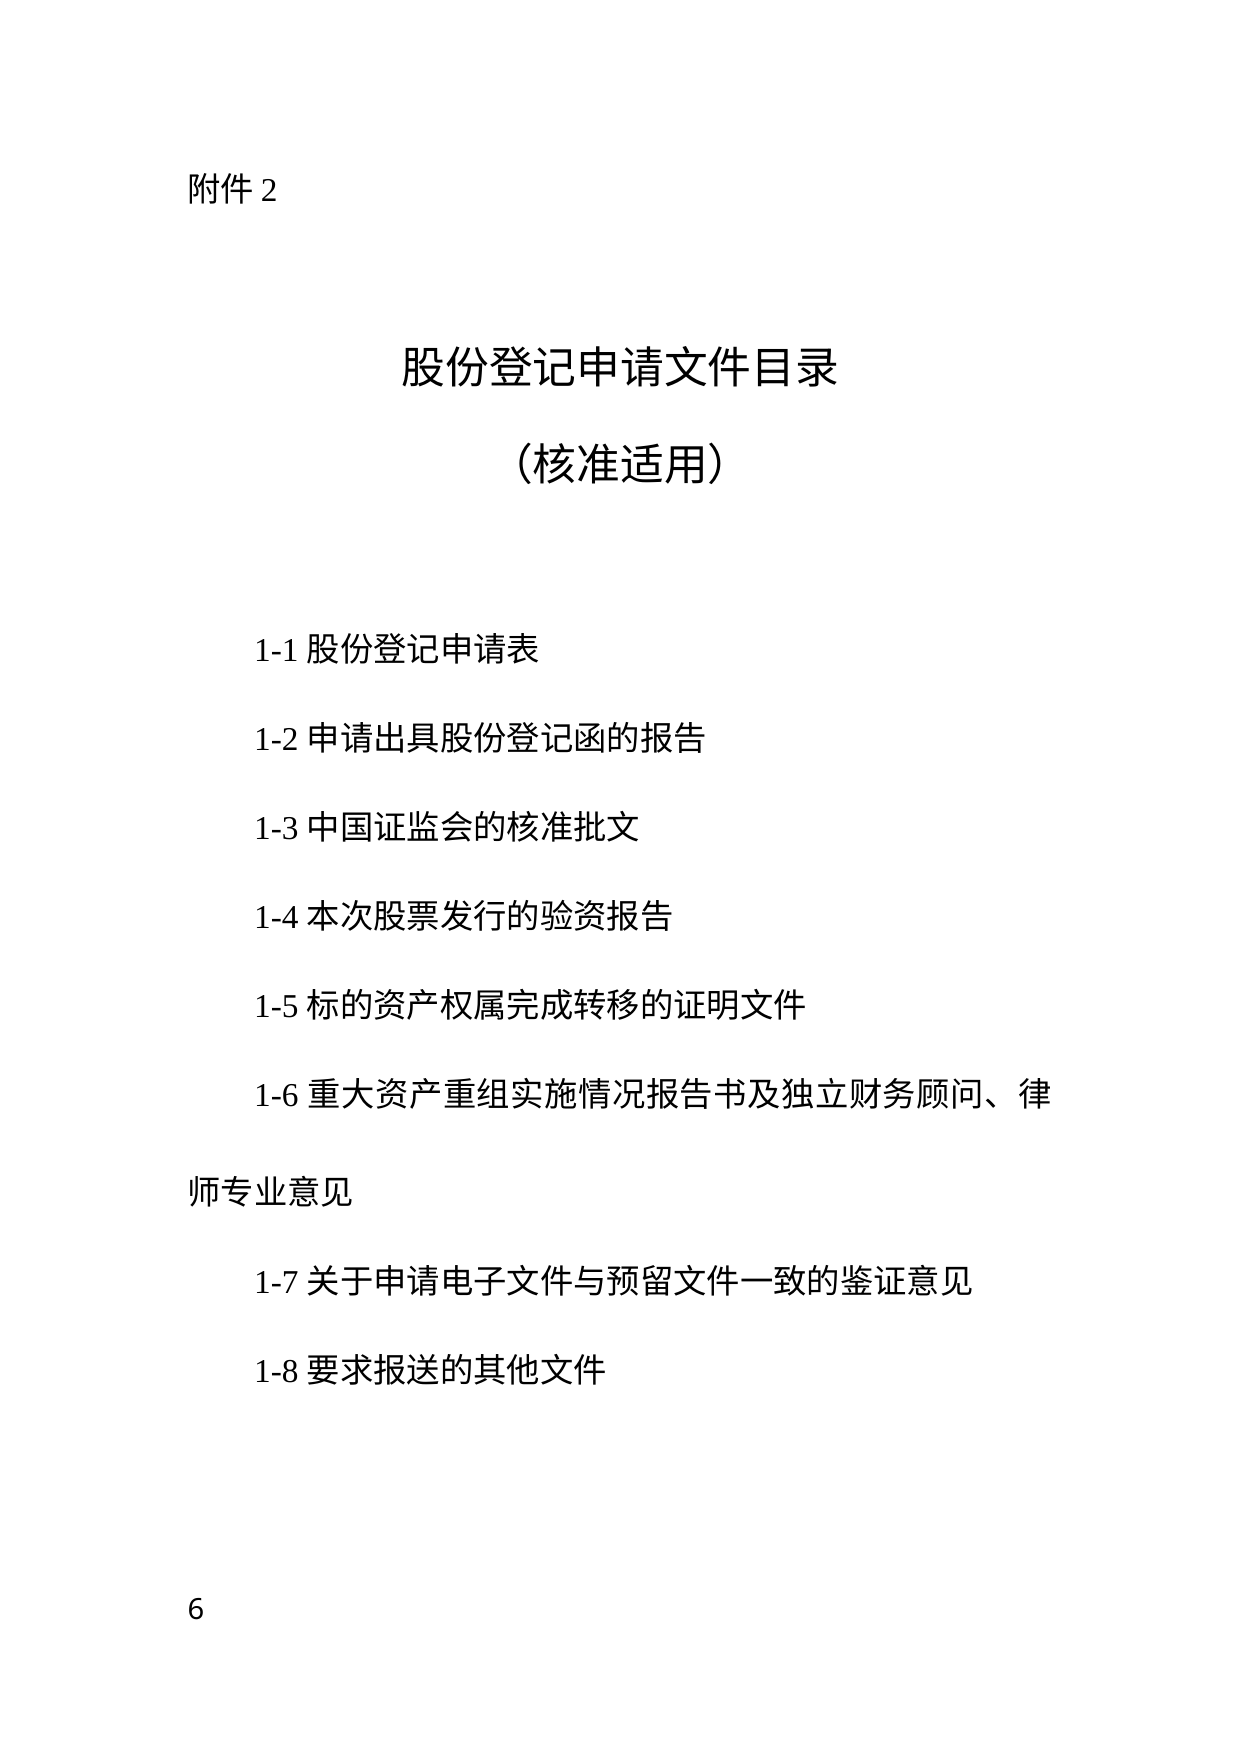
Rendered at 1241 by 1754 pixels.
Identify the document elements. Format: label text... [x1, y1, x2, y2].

text 股份登记申请文件目录 [187, 332, 1053, 397]
text 1-5 标的资产权属完成转移的证明文件 [187, 971, 1053, 1036]
text 1-6 重大资产重组实施情况报告书及独立财务顾问、律师专业意见 [187, 1059, 1053, 1222]
text 1-8 要求报送的其他文件 [187, 1335, 1053, 1400]
text 附件2 [187, 154, 1053, 219]
text 1-3 中国证监会的核准批文 [187, 792, 1053, 857]
text 1-1 股份登记申请表 [187, 614, 1053, 679]
text 1-2 申请出具股份登记函的报告 [187, 703, 1053, 768]
text 1-7 关于申请电子文件与预留文件一致的鉴证意见 [187, 1246, 1053, 1311]
text （核准适用） [187, 429, 1053, 494]
text 1-4 本次股票发行的验资报告 [187, 881, 1053, 946]
